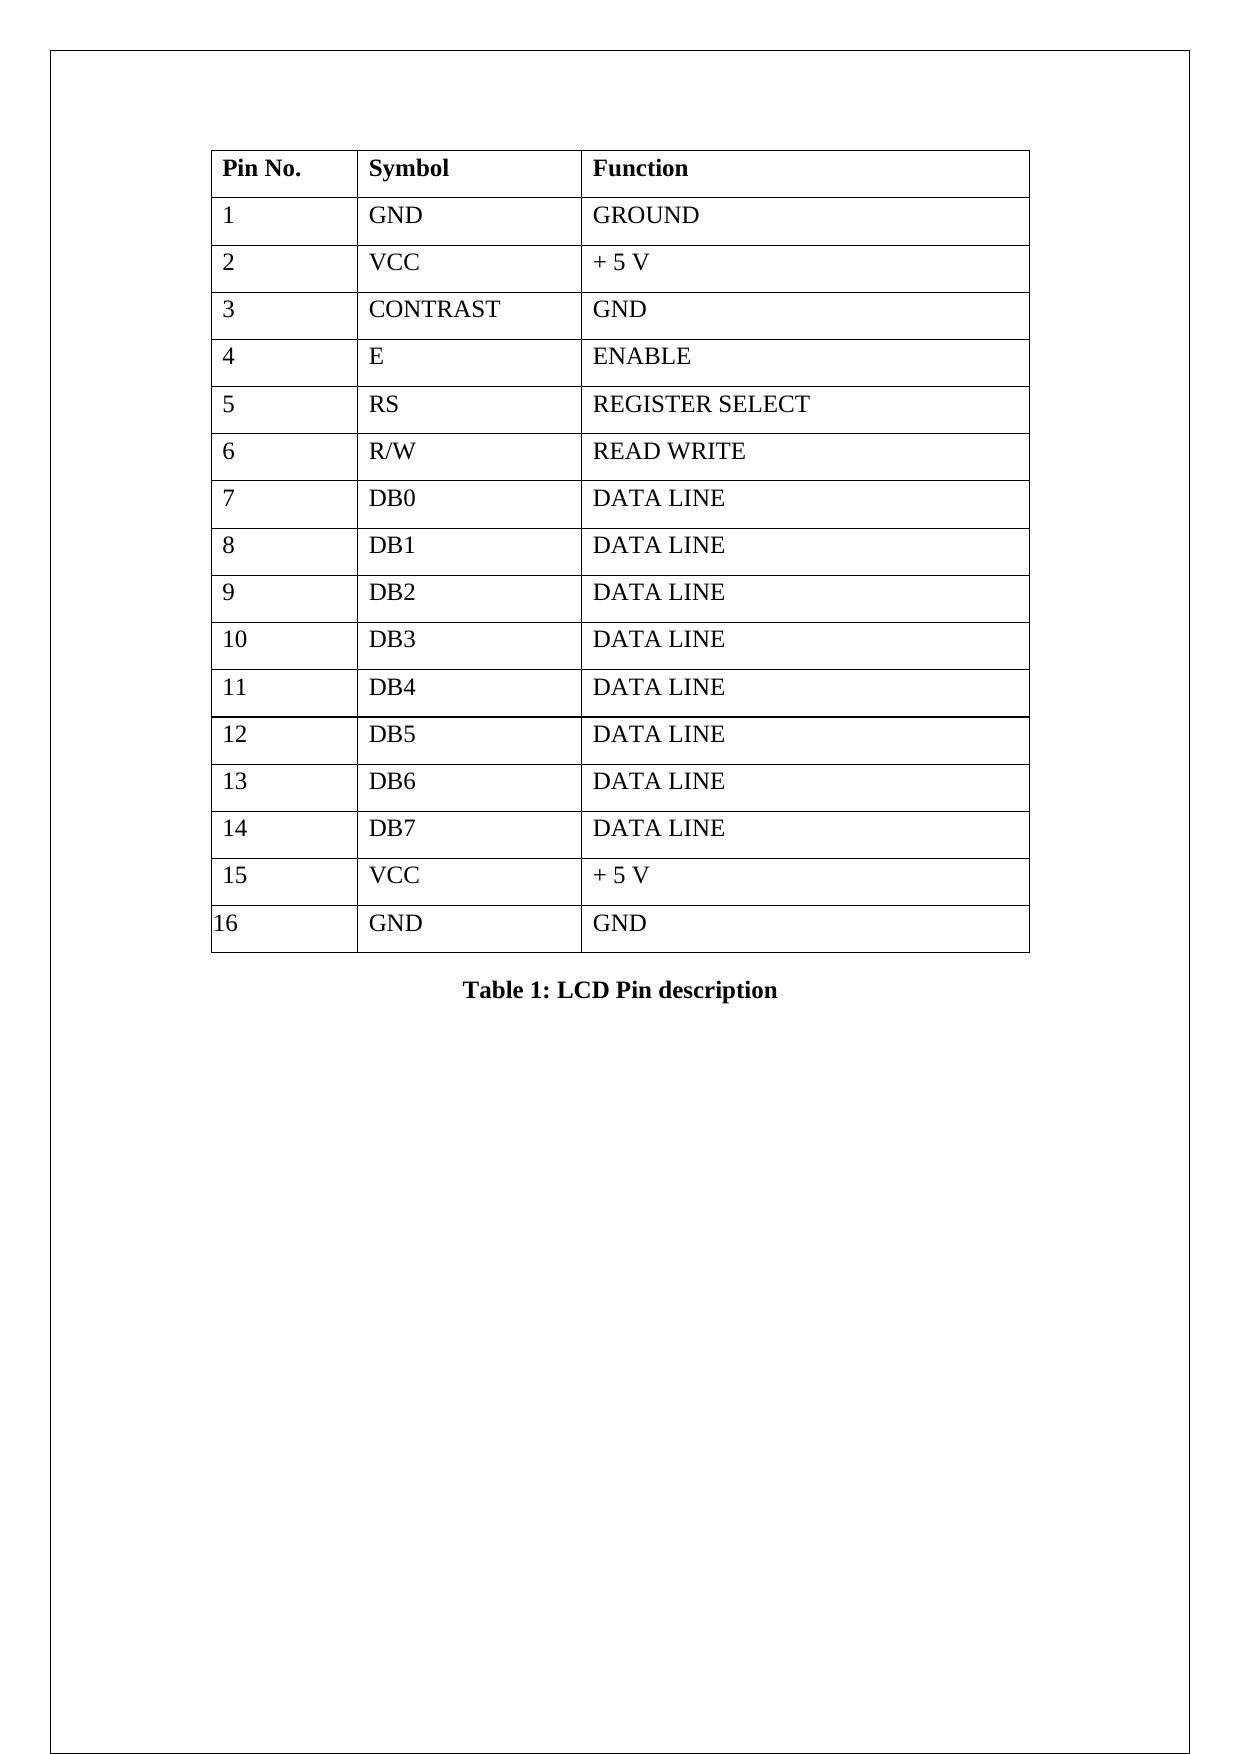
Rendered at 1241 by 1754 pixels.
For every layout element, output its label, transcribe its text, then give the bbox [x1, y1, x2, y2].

table_cell RS [358, 387, 581, 433]
table_cell VCC [358, 246, 581, 292]
table_cell ENABLE [582, 340, 1029, 386]
table_cell GND [358, 198, 581, 244]
table_cell + 5 V [582, 246, 1029, 292]
table_cell 14 [212, 812, 357, 858]
table_header Pin No. [212, 151, 357, 197]
table_cell 12 [212, 718, 357, 763]
table_cell 3 [212, 293, 357, 339]
table_cell DB6 [358, 765, 581, 811]
table_cell DB7 [358, 812, 581, 858]
table_cell GROUND [582, 198, 1029, 244]
table_cell DB1 [358, 529, 581, 575]
table_cell 4 [212, 340, 357, 386]
table_cell 6 [212, 434, 357, 480]
table_cell DB0 [358, 481, 581, 528]
table_cell 8 [212, 529, 357, 575]
table_cell 1 [212, 198, 357, 244]
table_cell GND [358, 906, 581, 952]
table_cell DATA LINE [582, 529, 1029, 575]
table_cell 7 [212, 481, 357, 528]
table_cell 11 [212, 670, 357, 716]
table_cell DATA LINE [582, 812, 1029, 858]
table_cell DB3 [358, 623, 581, 669]
table_cell VCC [358, 859, 581, 905]
table_cell 9 [212, 576, 357, 622]
table_cell DATA LINE [582, 765, 1029, 811]
table_cell 5 [212, 387, 357, 433]
table_cell 15 [212, 859, 357, 905]
table_cell DATA LINE [582, 718, 1029, 763]
table_cell DB2 [358, 576, 581, 622]
table_header Symbol [358, 151, 581, 197]
table_cell 13 [212, 765, 357, 811]
table_cell CONTRAST [358, 293, 581, 339]
table_cell DATA LINE [582, 670, 1029, 716]
table_cell DB5 [358, 718, 581, 763]
table_cell GND [582, 906, 1029, 952]
text Table 1: LCD Pin description [150, 192, 1090, 1004]
table_cell DATA LINE [582, 623, 1029, 669]
table_cell + 5 V [582, 859, 1029, 905]
table_header Function [582, 151, 1029, 197]
table_cell GND [582, 293, 1029, 339]
table_cell DB4 [358, 670, 581, 716]
table_cell 2 [212, 246, 357, 292]
table_cell 10 [212, 623, 357, 669]
table_cell DATA LINE [582, 576, 1029, 622]
table_cell READ WRITE [582, 434, 1029, 480]
table_cell R/W [358, 434, 581, 480]
table_cell REGISTER SELECT [582, 387, 1029, 433]
table_cell E [358, 340, 581, 386]
table_cell 16 [212, 906, 357, 952]
table_cell DATA LINE [582, 481, 1029, 528]
